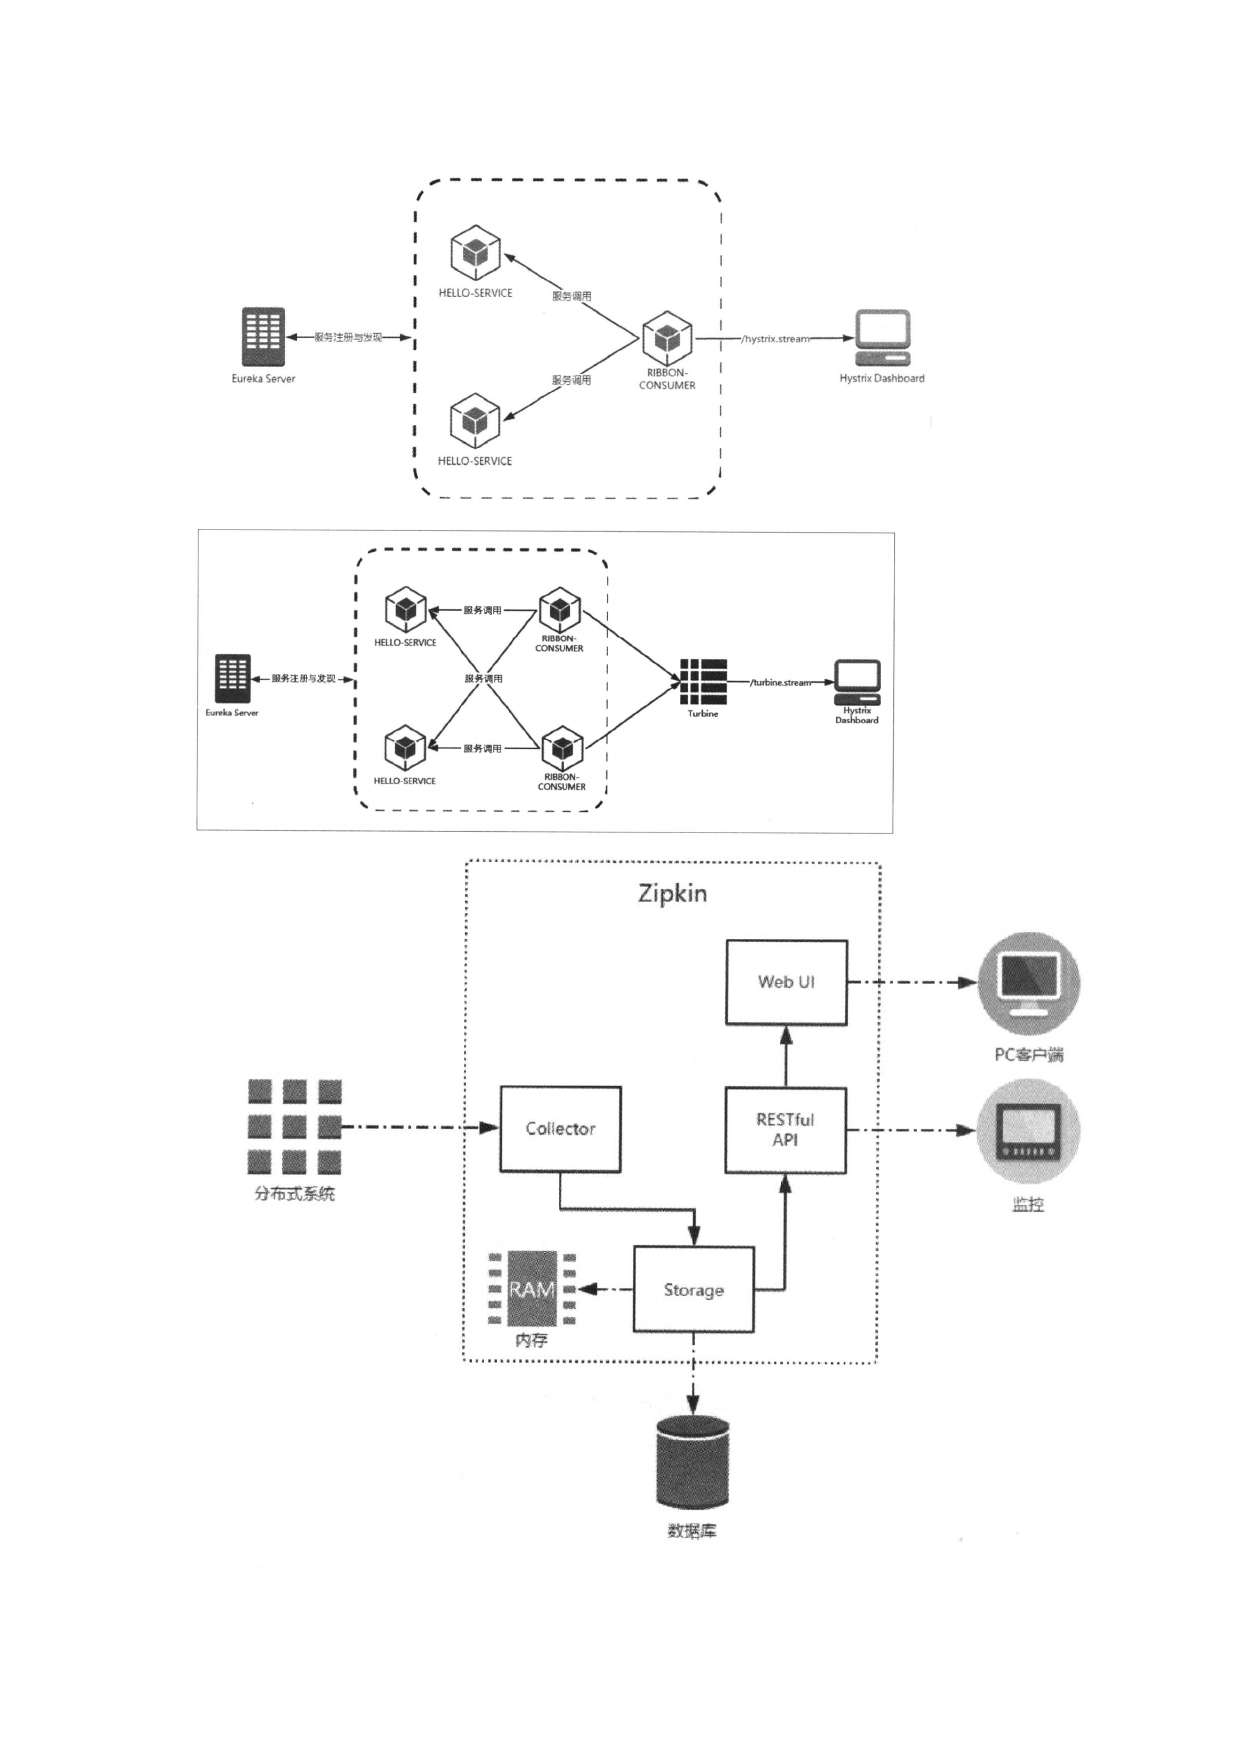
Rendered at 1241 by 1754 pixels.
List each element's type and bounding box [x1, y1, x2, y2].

picture [231, 844, 1097, 1568]
picture [231, 162, 932, 508]
picture [187, 519, 905, 841]
